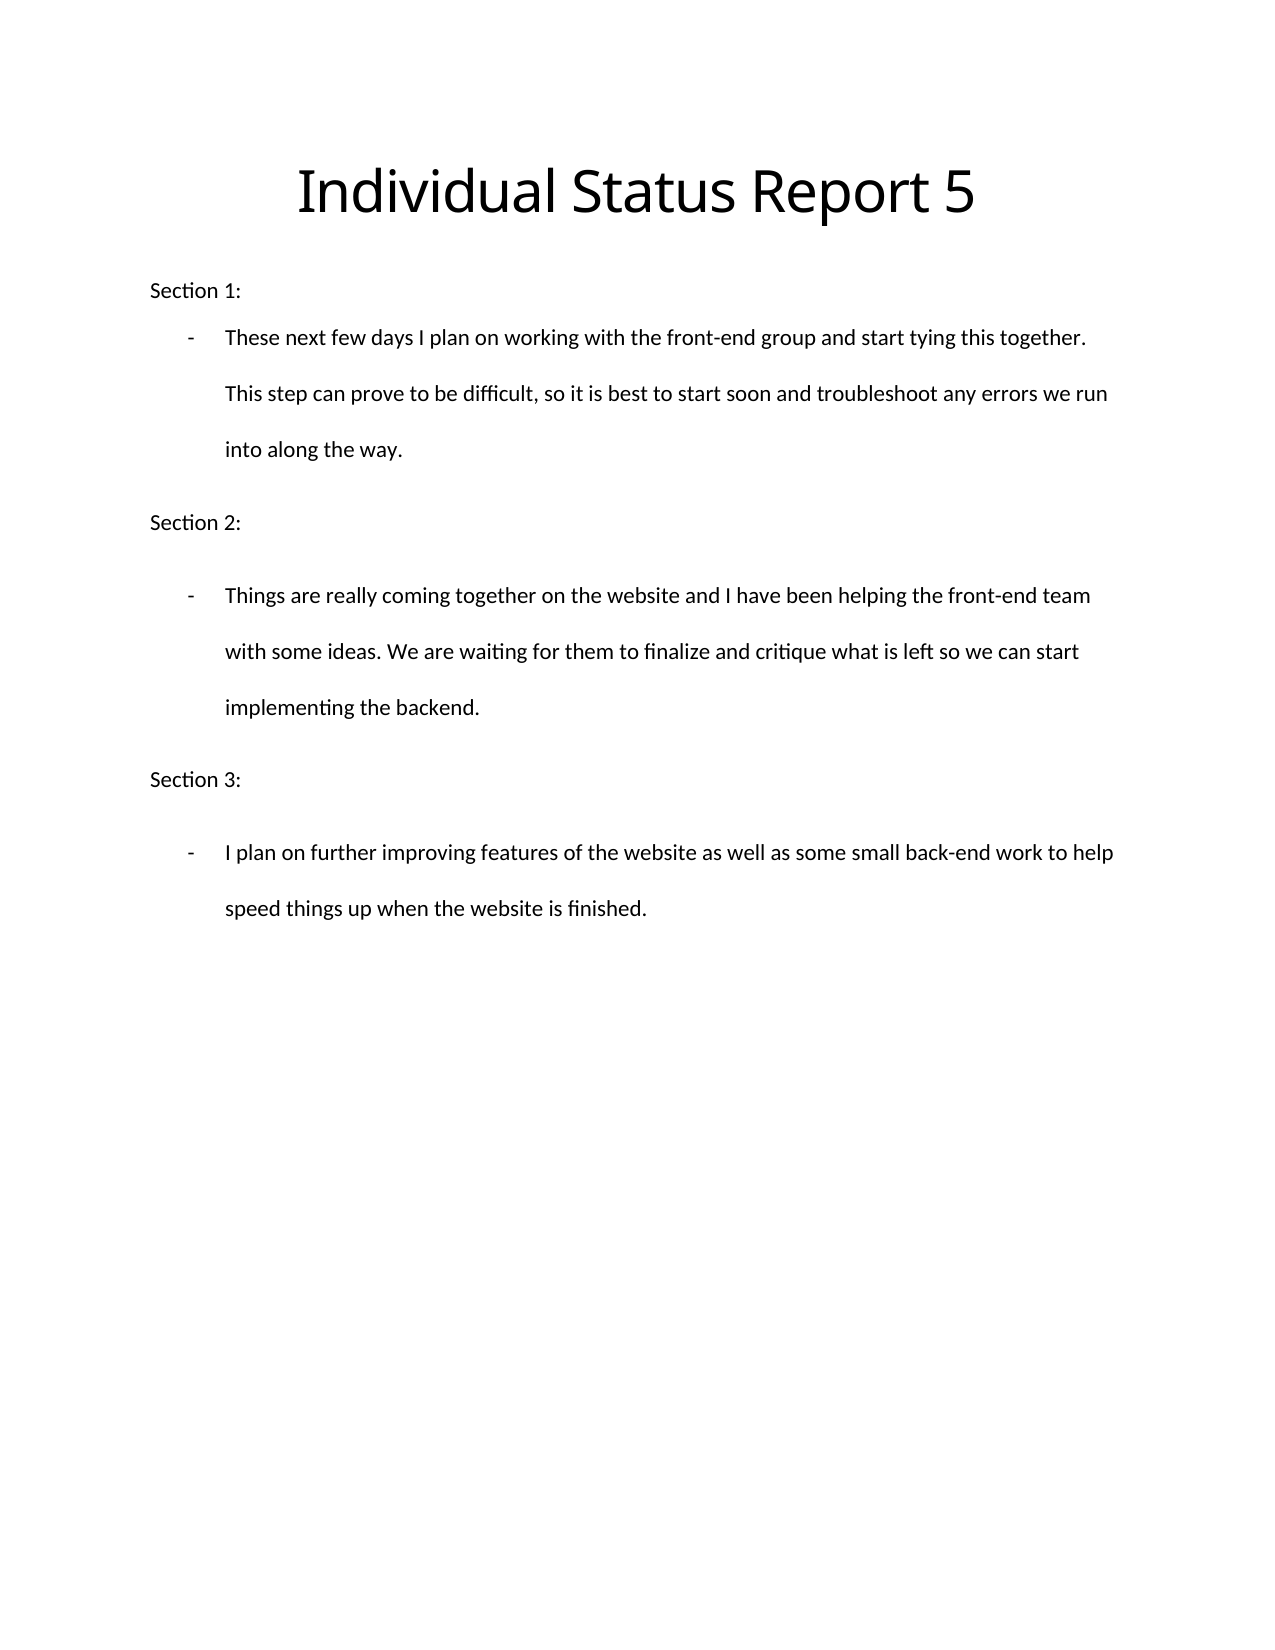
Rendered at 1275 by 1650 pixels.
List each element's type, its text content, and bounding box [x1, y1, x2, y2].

text Section 2: [150, 508, 1125, 536]
text Section 1: [150, 276, 1125, 304]
list These next few days I plan on working with the front-end group and start tying this together. This step can prove to be difficult, so it is best to start soon and troubleshoot any errors we run into along the way. [187, 323, 1125, 463]
text Section 3: [150, 766, 1125, 793]
title Individual Status Report 5 [150, 150, 1125, 229]
list Things are really coming together on the website and I have been helping the front-end team with some ideas. We are waiting for them to finalize and critique what is left so we can start implementing the backend. [187, 581, 1125, 721]
list I plan on further improving features of the website as well as some small back-end work to help speed things up when the website is finished. [187, 838, 1125, 922]
